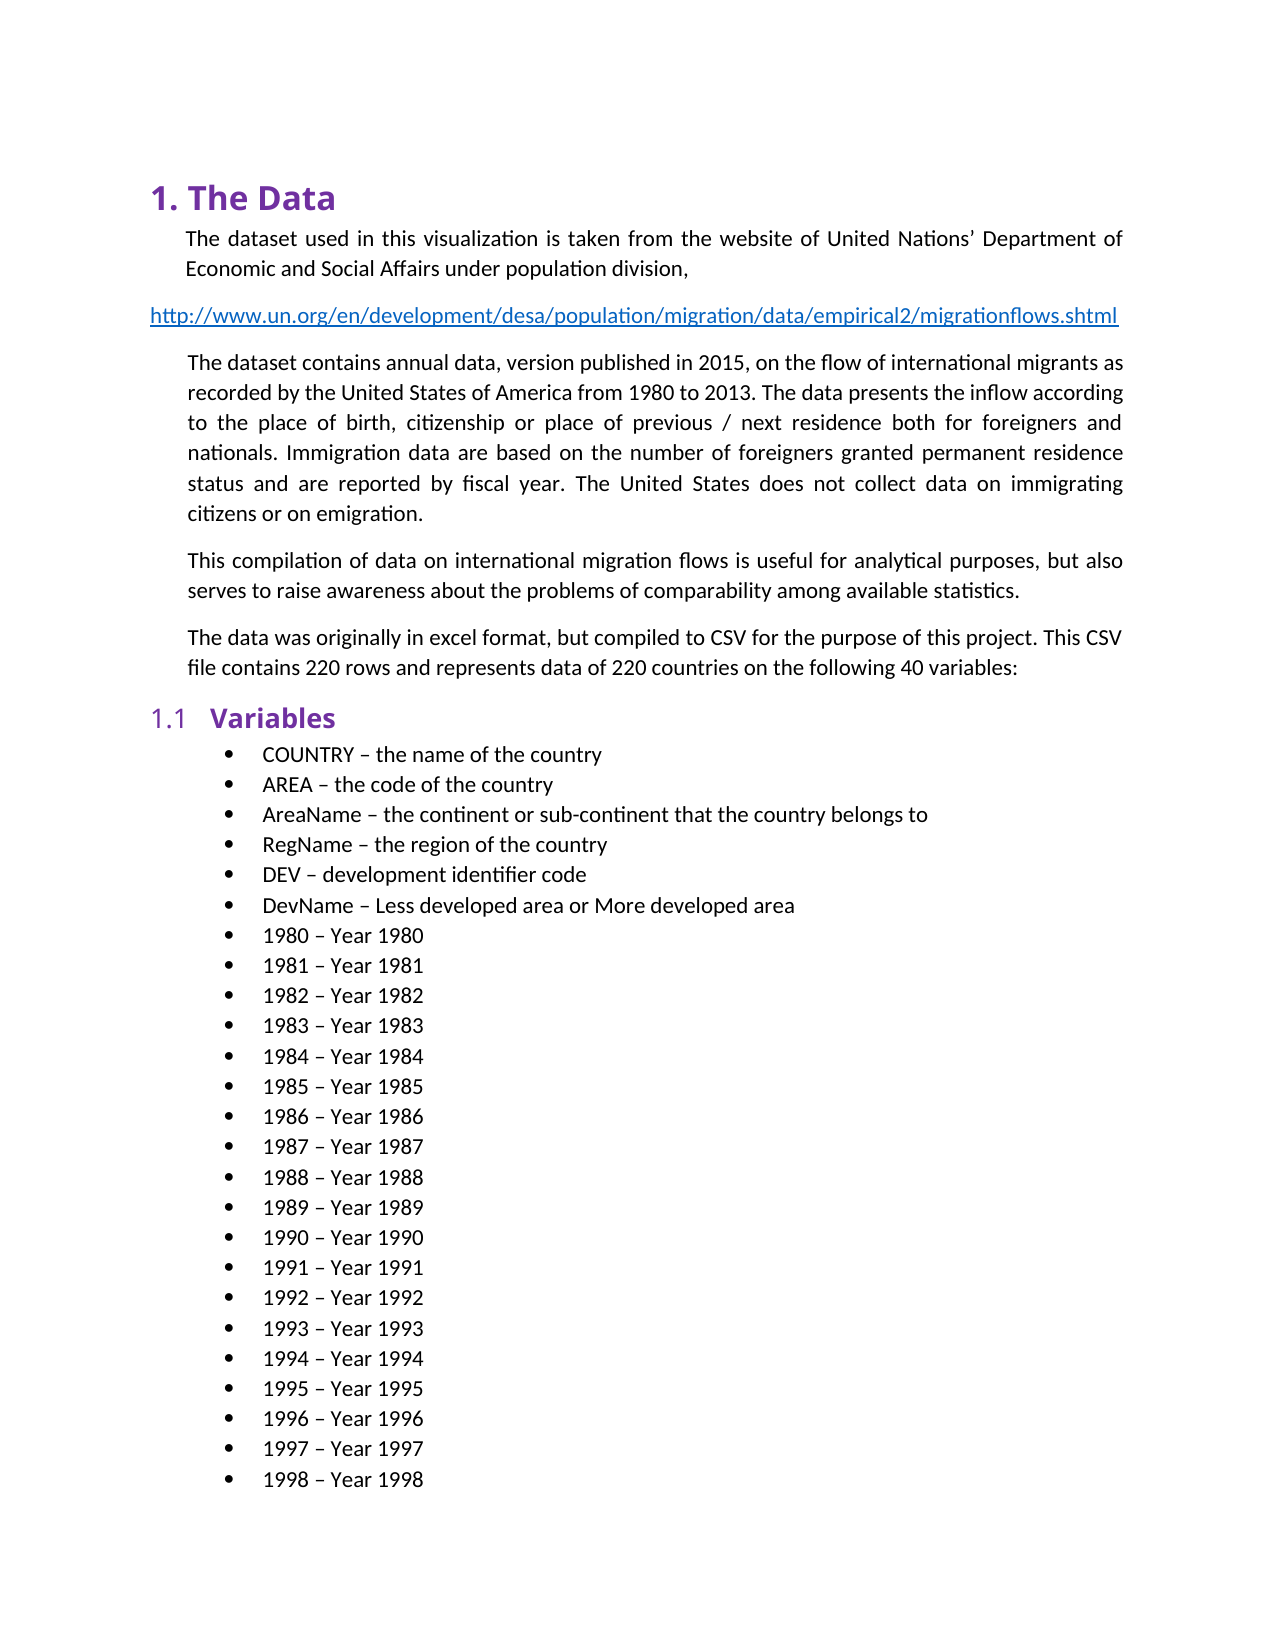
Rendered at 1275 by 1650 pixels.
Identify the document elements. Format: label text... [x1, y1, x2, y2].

text http://www.un.org/en/development/desa/population/migration/data/empirical2/migrationflows.shtml [150, 301, 1125, 329]
list 1984 – Year 1984 [225, 1042, 1125, 1070]
list 1983 – Year 1983 [225, 1012, 1125, 1040]
list 1989 – Year 1989 [225, 1193, 1125, 1221]
subtitle The Data [150, 175, 1125, 220]
list AREA – the code of the country [225, 770, 1125, 798]
list 1992 – Year 1992 [225, 1283, 1125, 1312]
list DEV – development identifier code [225, 861, 1125, 889]
list COUNTRY – the name of the country [225, 740, 1125, 768]
list 1982 – Year 1982 [225, 981, 1125, 1009]
list AreaName – the continent or sub-continent that the country belongs to [225, 800, 1125, 828]
list RegName – the region of the country [225, 830, 1125, 858]
text The dataset used in this visualization is taken from the website of United Nations’ Department of Economic and Social Affairs under population division, [185, 224, 1125, 282]
list 1991 – Year 1991 [225, 1253, 1125, 1281]
list 1995 – Year 1995 [225, 1374, 1125, 1402]
text The dataset contains annual data, version published in 2015, on the flow of international migrants as recorded by the United States of America from 1980 to 2013. The data presents the inflow according to the place of birth, citizenship or place of previous / next residence both for foreigners and nationals. Immigration data are based on the number of foreigners granted permanent residence status and are reported by fiscal year. The United States does not collect data on immigrating citizens or on emigration. [187, 348, 1125, 527]
list 1988 – Year 1988 [225, 1163, 1125, 1191]
list DevName – Less developed area or More developed area [225, 891, 1125, 919]
list 1996 – Year 1996 [225, 1404, 1125, 1432]
list 1987 – Year 1987 [225, 1132, 1125, 1161]
list 1993 – Year 1993 [225, 1314, 1125, 1342]
subtitle Variables [150, 700, 1125, 737]
list 1986 – Year 1986 [225, 1102, 1125, 1130]
text The data was originally in excel format, but compiled to CSV for the purpose of this project. This CSV file contains 220 rows and represents data of 220 countries on the following 40 variables: [187, 623, 1125, 681]
list 1980 – Year 1980 [225, 921, 1125, 949]
list 1997 – Year 1997 [225, 1434, 1125, 1463]
text This compilation of data on international migration flows is useful for analytical purposes, but also serves to raise awareness about the problems of comparability among available statistics. [187, 546, 1125, 604]
list 1985 – Year 1985 [225, 1072, 1125, 1100]
list 1981 – Year 1981 [225, 951, 1125, 979]
list 1998 – Year 1998 [225, 1465, 1125, 1493]
list 1994 – Year 1994 [225, 1344, 1125, 1372]
list 1990 – Year 1990 [225, 1223, 1125, 1251]
